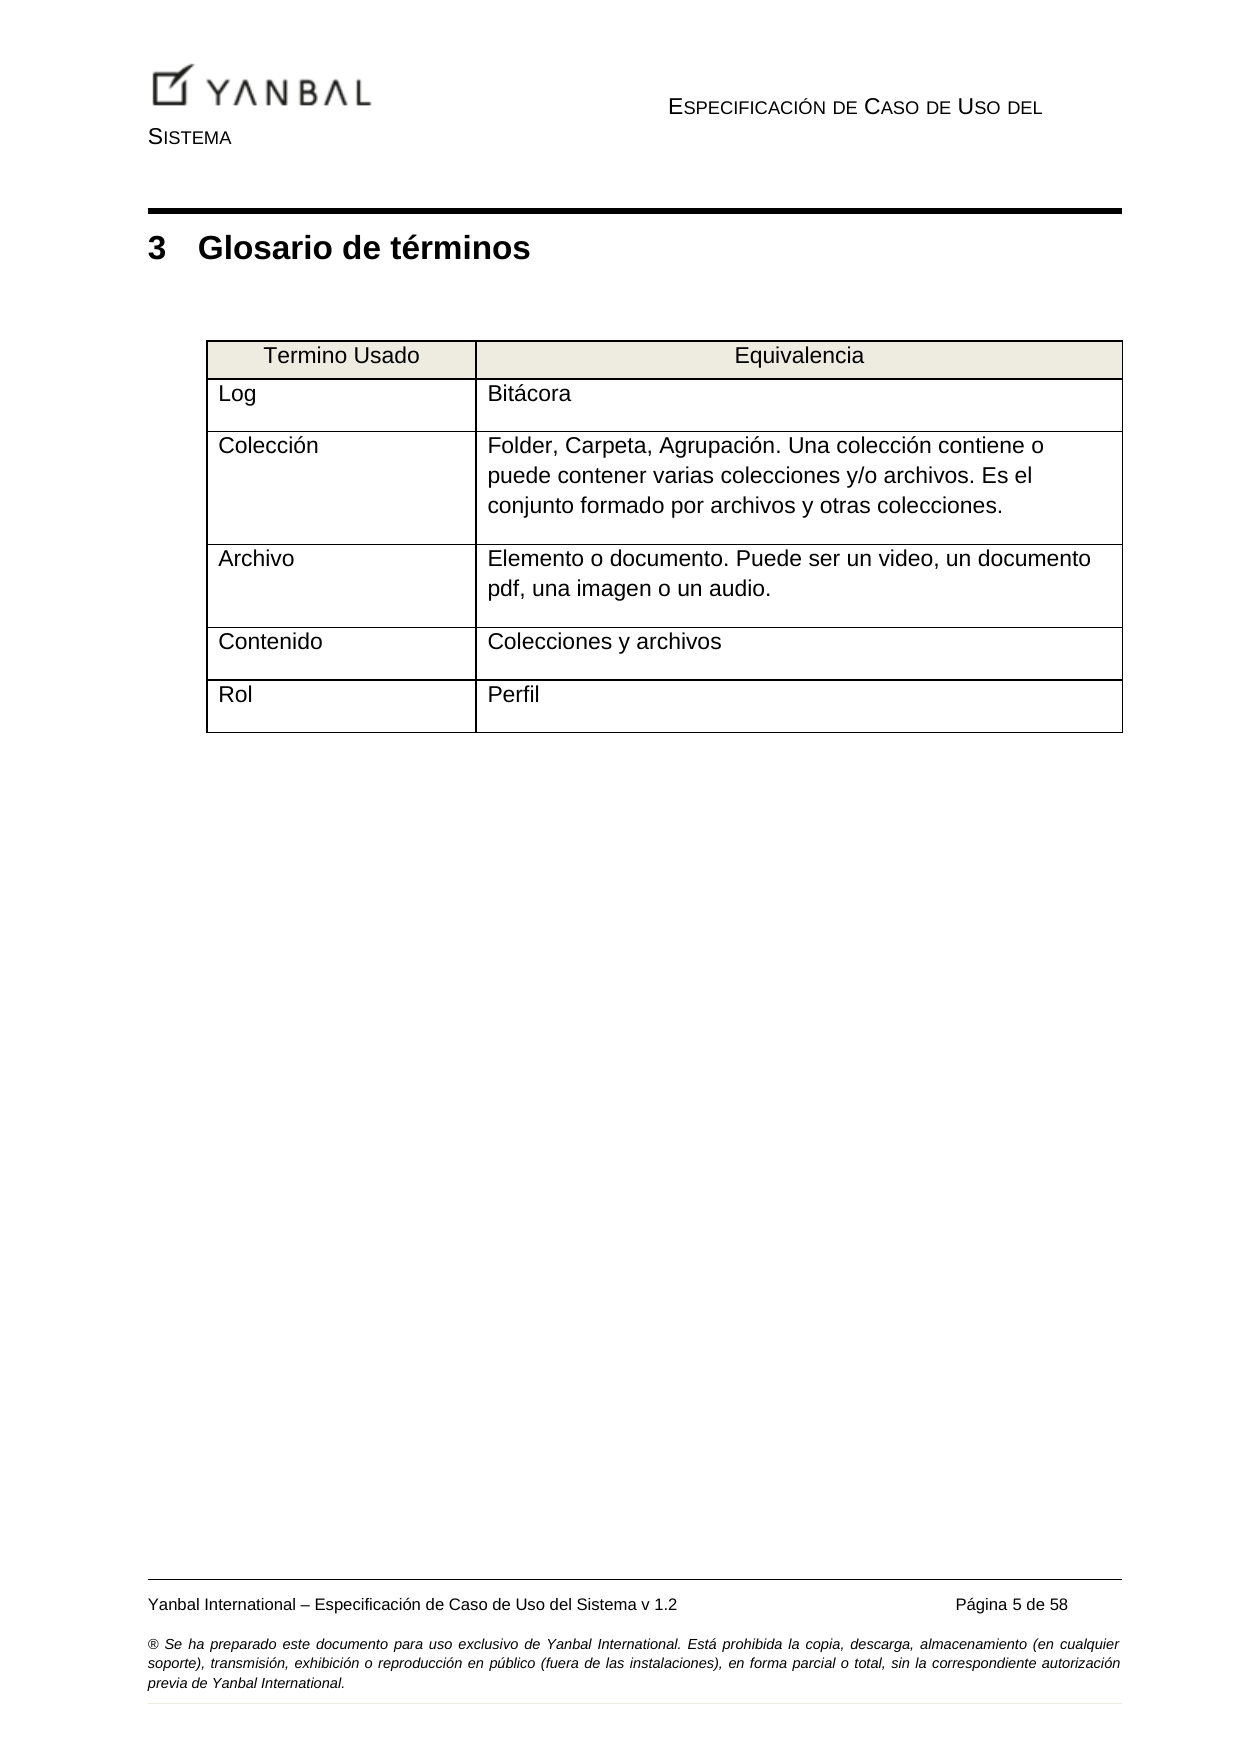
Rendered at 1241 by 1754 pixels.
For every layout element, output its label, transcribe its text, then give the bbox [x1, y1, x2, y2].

text Glosario de términos [148, 214, 1122, 267]
table_cell Log [208, 380, 475, 431]
table_cell Perfil [477, 681, 1122, 732]
table_cell Folder, Carpeta, Agrupación. Una colección contiene o puede contener varias colecciones y/o archivos. Es el conjunto formado por archivos y otras colecciones. [477, 432, 1122, 543]
table_cell Archivo [208, 545, 475, 626]
picture [147, 58, 376, 115]
table_cell Colecciones y archivos [477, 628, 1122, 679]
table_cell Contenido [208, 628, 475, 679]
table_cell Elemento o documento. Puede ser un video, un documento pdf, una imagen o un audio. [477, 545, 1122, 626]
table_cell Colección [208, 432, 475, 543]
table_header Termino Usado [208, 342, 475, 378]
table_header Equivalencia [477, 342, 1122, 378]
table_cell Bitácora [477, 380, 1122, 431]
table_cell Rol [208, 681, 475, 732]
